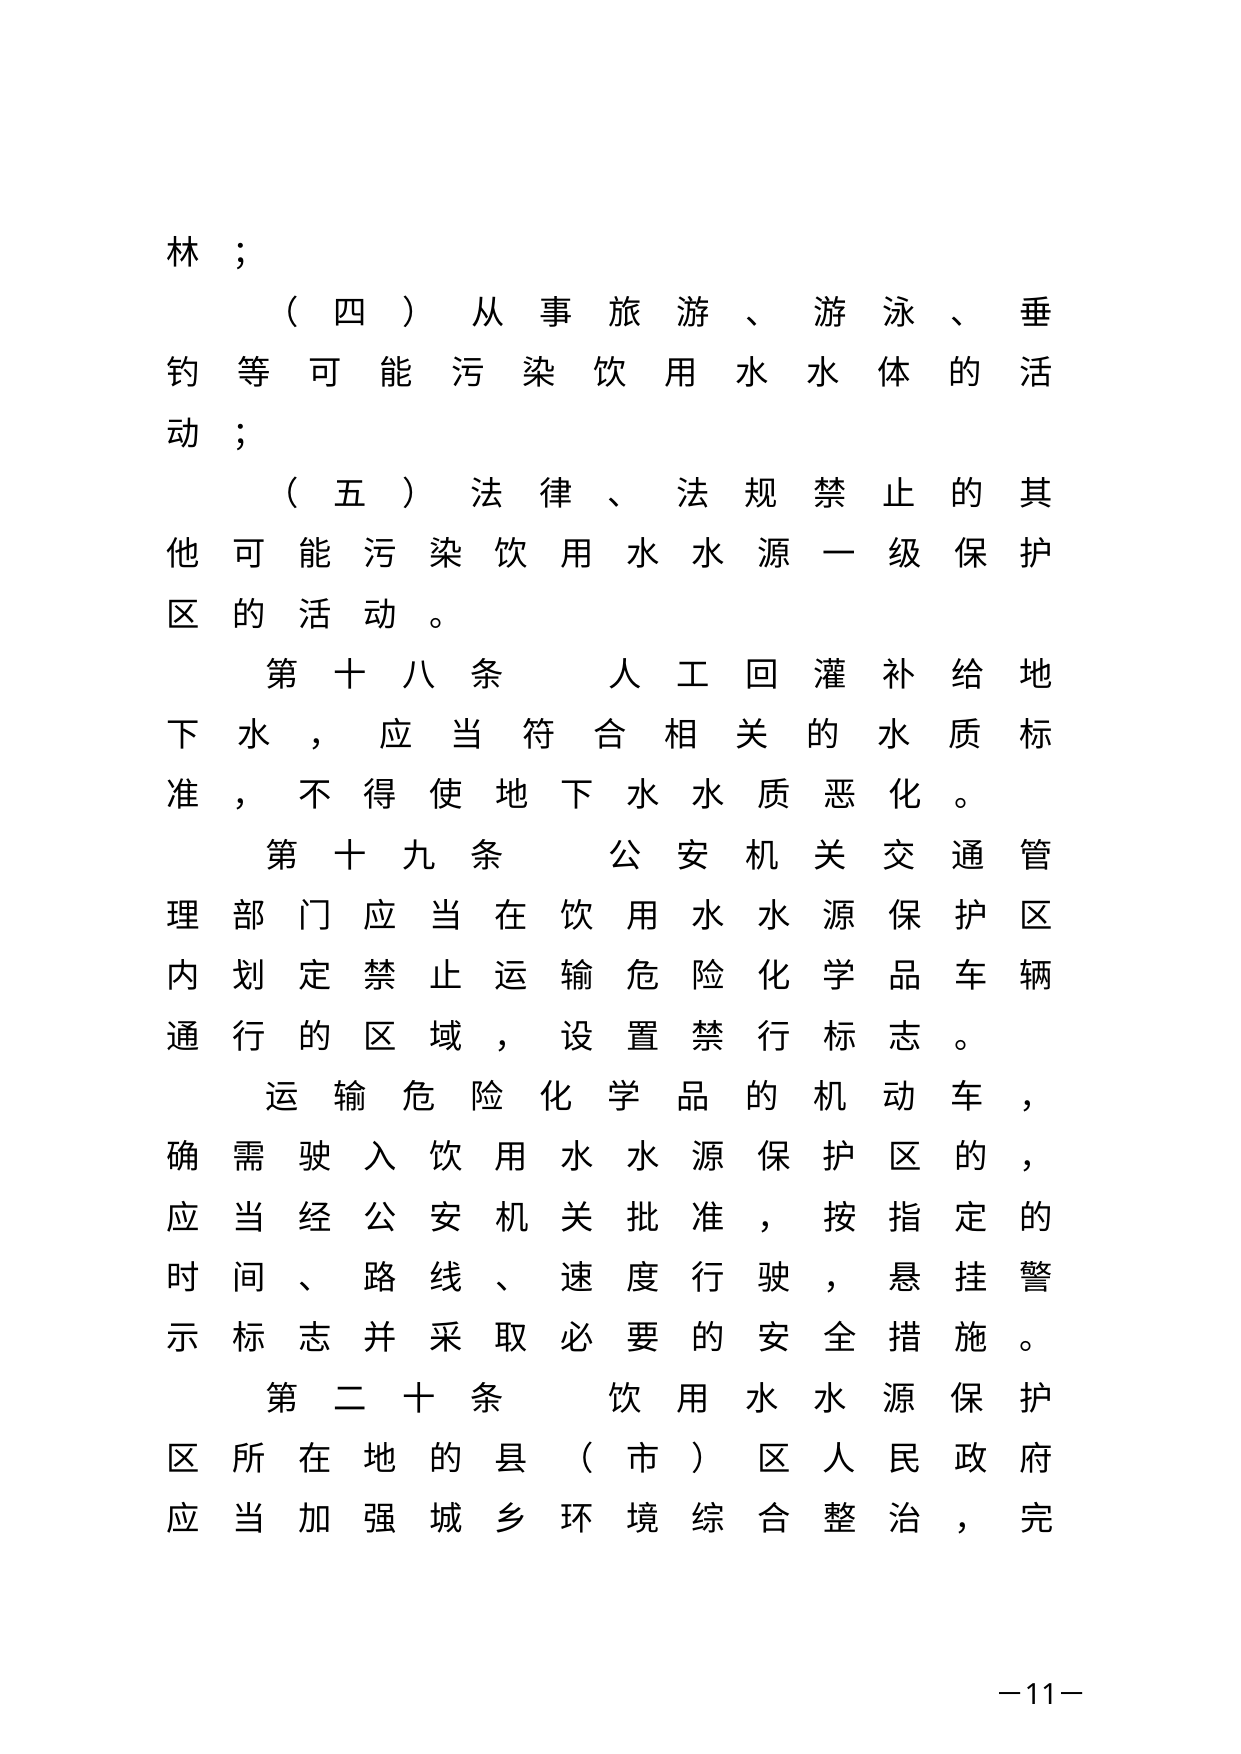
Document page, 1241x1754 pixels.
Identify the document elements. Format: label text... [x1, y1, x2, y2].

text （三）新增农业种植和经济林； [167, 219, 1085, 280]
text 运输危险化学品的机动车，确需驶入饮用水水源保护区的，应当经公安机关批准，按指定的时间、路线、速度行驶，悬挂警示标志并采取必要的安全措施。 [167, 1064, 1085, 1365]
text （五）法律、法规禁止的其他可能污染饮用水水源一级保护区的活动。 [167, 461, 1085, 642]
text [167, 1365, 1085, 1546]
text 第十九条 公安机关交通管理部门应当在饮用水水源保护区内划定禁止运输危险化学品车辆通行的区域，设置禁行标志。 [167, 822, 1085, 1064]
text 第十八条 人工回灌补给地下水，应当符合相关的水质标准，不得使地下水水质恶化。 [167, 642, 1085, 822]
text （四）从事旅游、游泳、垂钓等可能污染饮用水水体的活动； [167, 280, 1085, 461]
